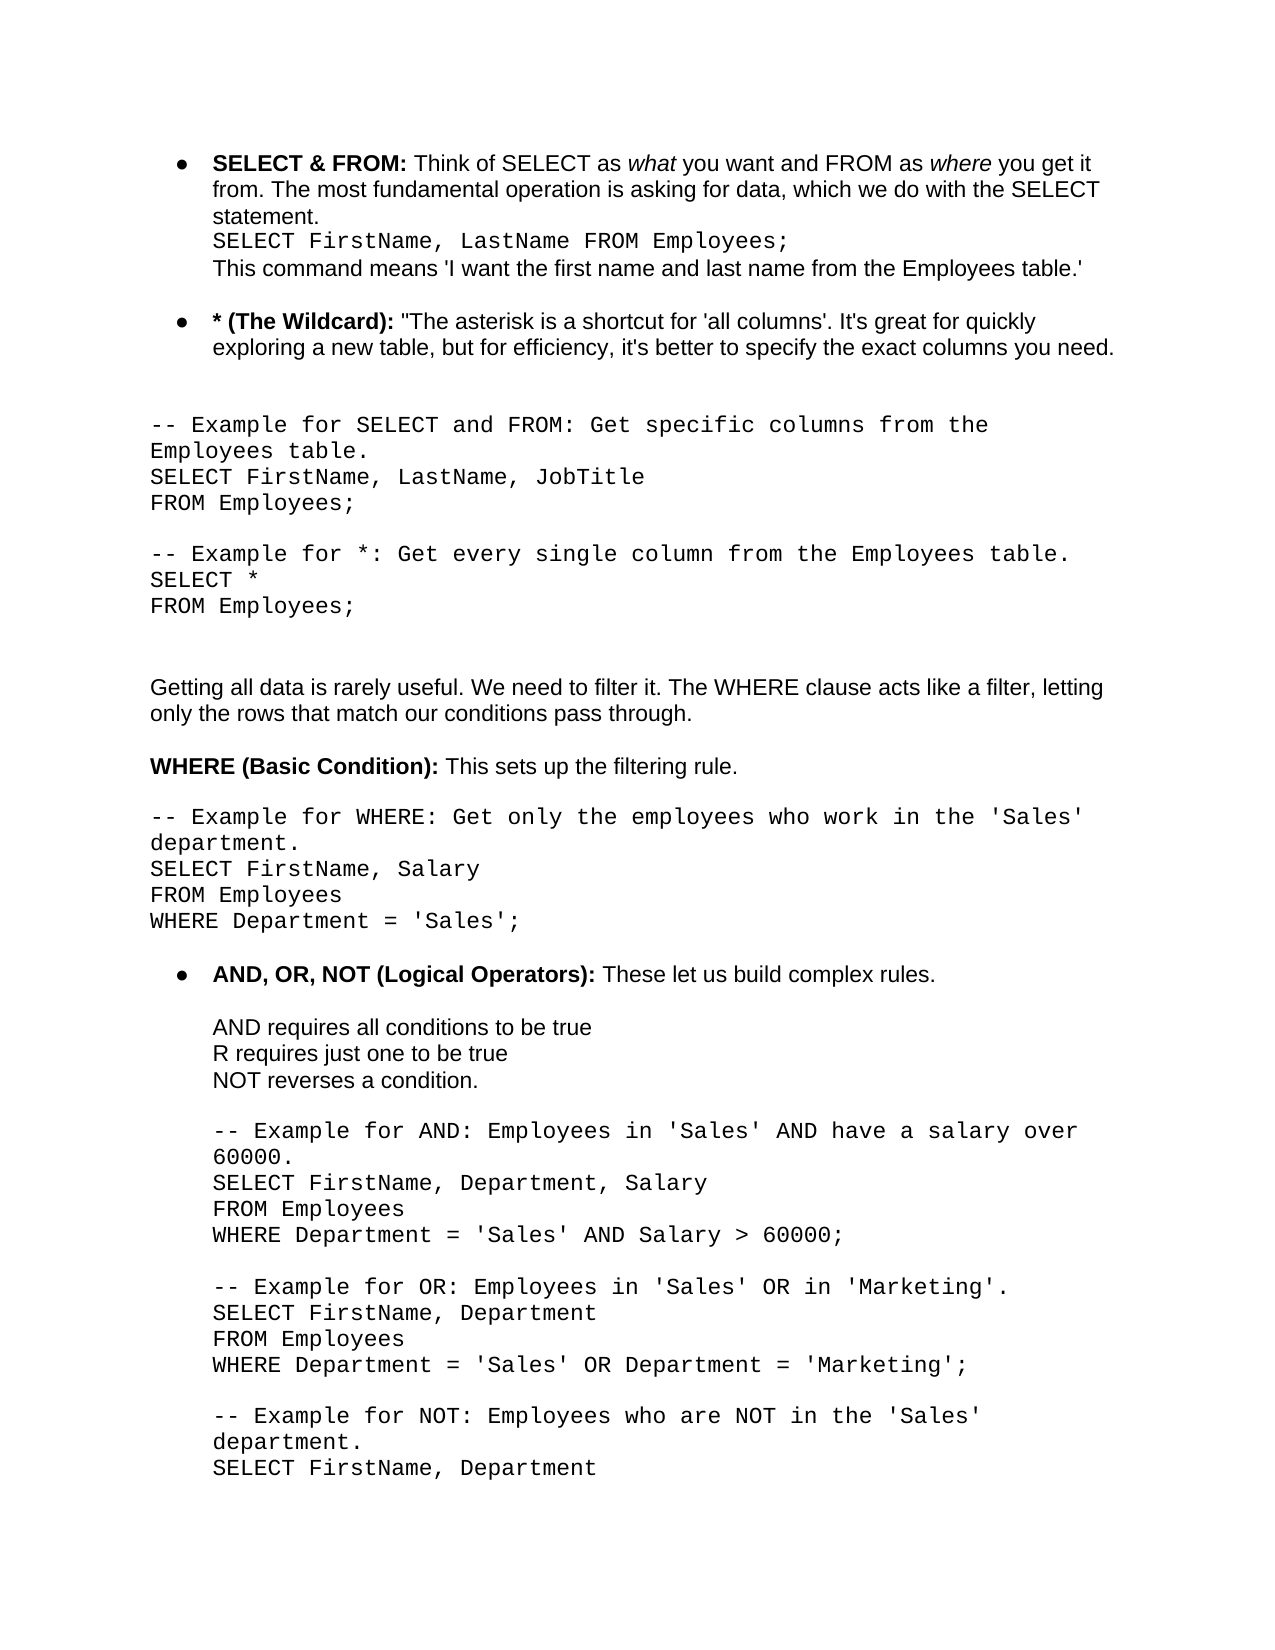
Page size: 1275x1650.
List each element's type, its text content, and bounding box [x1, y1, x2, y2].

text Getting all data is rarely useful. We need to filter it. The WHERE clause acts like a filter, letting only the rows that match our conditions pass through. [150, 673, 1125, 726]
text WHERE (Basic Condition): This sets up the filtering rule. [150, 753, 1125, 779]
list * (The Wildcard): "The asterisk is a shortcut for 'all columns'. It's great for quickly exploring a new table, but for efficiency, it's better to specify the exact columns you need. [175, 308, 1125, 360]
text NOT reverses a condition. [212, 1067, 1125, 1093]
list SELECT & FROM: Think of SELECT as what you want and FROM as where you get it from. The most fundamental operation is asking for data, which we do with the SELECT statement. SELECT FirstName, LastName FROM Employees; This command means 'I want the first name and last name from the Employees table.' [175, 150, 1125, 281]
text R requires just one to be true [212, 1040, 1125, 1067]
text AND requires all conditions to be true [212, 1014, 1125, 1040]
text -- Example for WHERE: Get only the employees who work in the 'Sales' department. SELECT FirstName, Salary FROM Employees WHERE Department = 'Sales'; [150, 779, 1125, 961]
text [212, 1093, 1125, 1483]
list AND, OR, NOT (Logical Operators): These let us build complex rules. [175, 961, 1125, 988]
text -- Example for SELECT and FROM: Get specific columns from the Employees table. SELECT FirstName, LastName, JobTitle FROM Employees; -- Example for *: Get every single column from the Employees table. SELECT * FROM Employees; [150, 413, 1125, 647]
